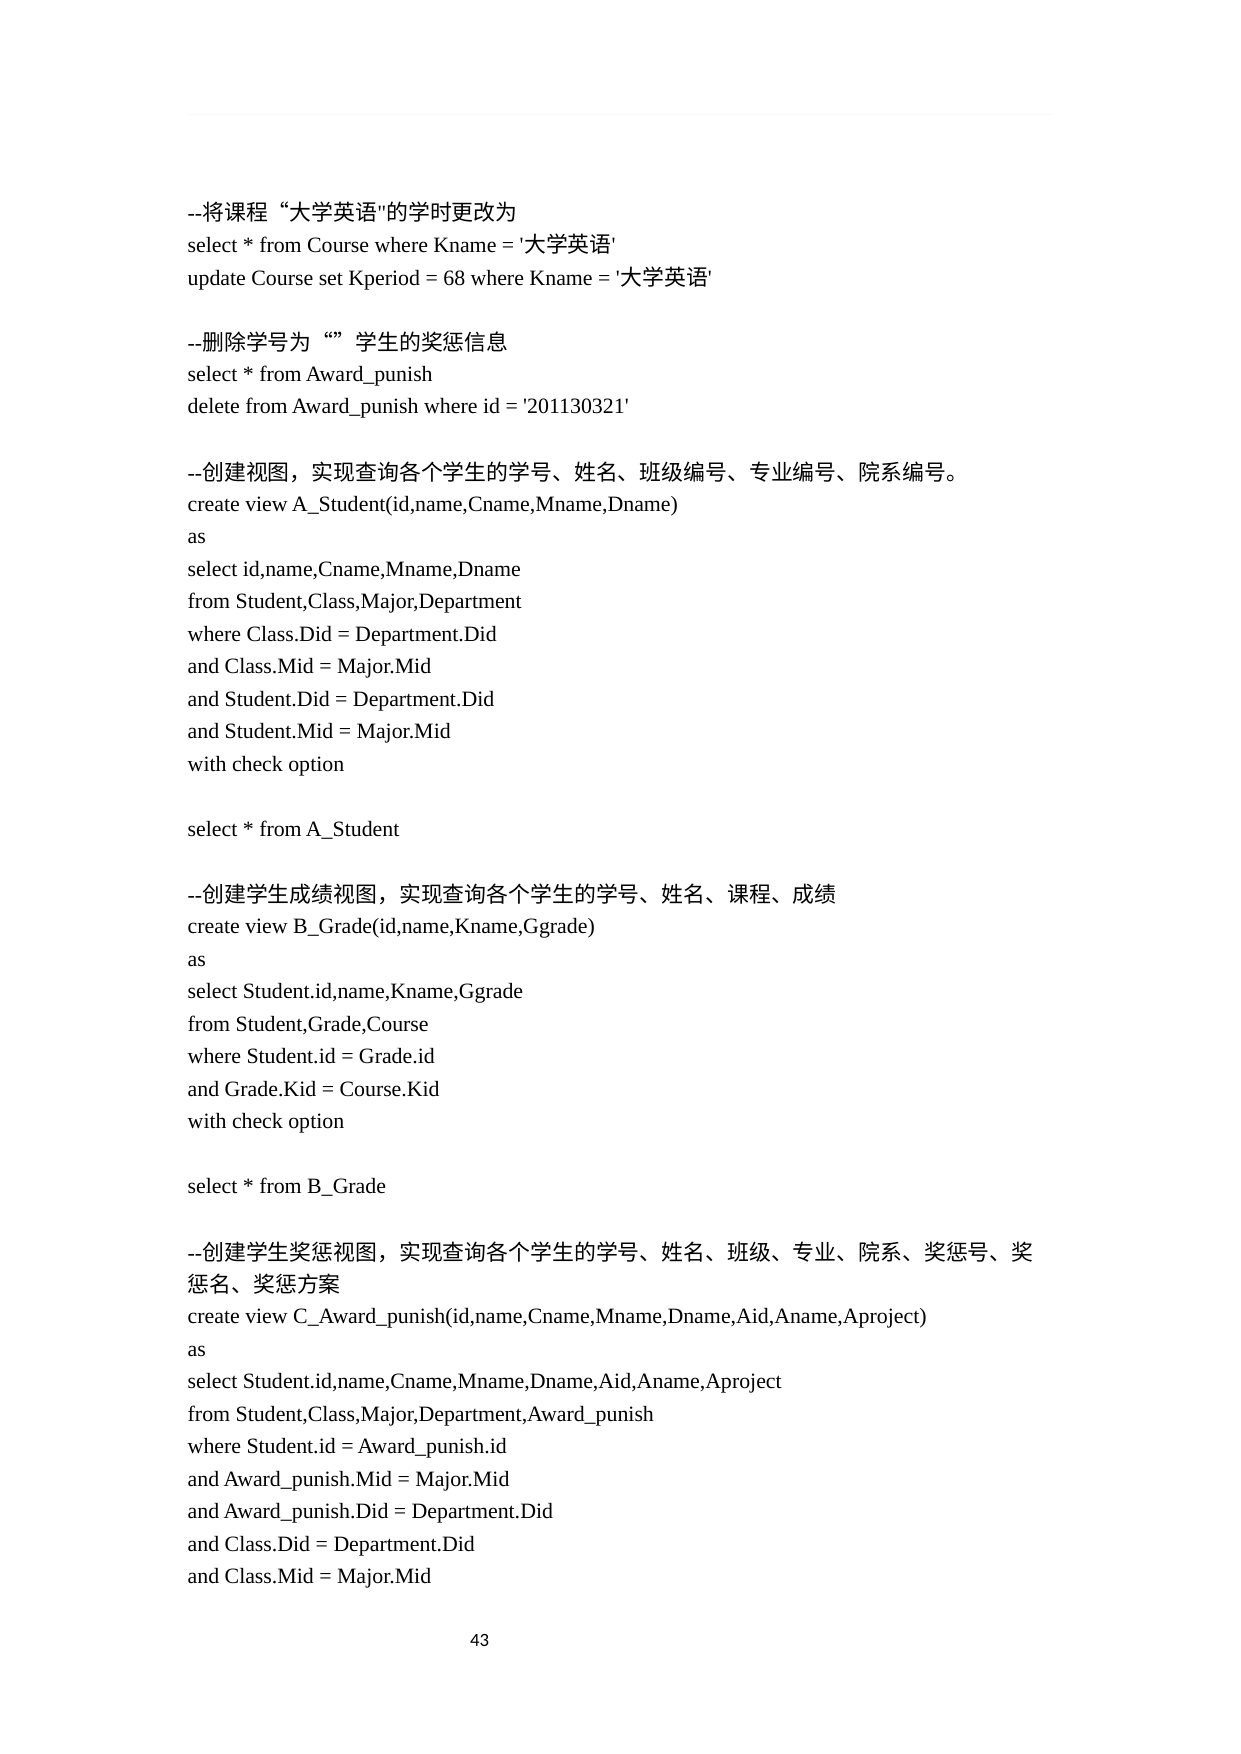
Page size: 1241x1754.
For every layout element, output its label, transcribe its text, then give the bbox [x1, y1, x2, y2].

text where Student.id = Award_punish.id [187, 1429, 1053, 1462]
text select * from A_Student [187, 812, 1053, 844]
text create view A_Student(id,name,Cname,Mname,Dname) [187, 487, 1053, 519]
text and Award_punish.Mid = Major.Mid [187, 1462, 1053, 1494]
text and Class.Mid = Major.Mid [187, 649, 1053, 682]
text and Award_punish.Did = Department.Did [187, 1494, 1053, 1527]
text with check option [187, 1104, 1053, 1137]
text select * from Course where Kname = '大学英语' [187, 227, 1053, 259]
text select id,name,Cname,Mname,Dname [187, 552, 1053, 584]
text and Student.Mid = Major.Mid [187, 714, 1053, 747]
text where Student.id = Grade.id [187, 1039, 1053, 1072]
text from Student,Class,Major,Department,Award_punish [187, 1397, 1053, 1429]
text create view B_Grade(id,name,Kname,Ggrade) [187, 909, 1053, 942]
text select * from B_Grade [187, 1169, 1053, 1202]
text from Student,Class,Major,Department [187, 584, 1053, 617]
text select Student.id,name,Kname,Ggrade [187, 974, 1053, 1007]
text and Student.Did = Department.Did [187, 682, 1053, 714]
text --创建视图，实现查询各个学生的学号、姓名、班级编号、专业编号、院系编号。 [187, 454, 1053, 487]
text and Class.Did = Department.Did [187, 1527, 1053, 1559]
text --创建学生成绩视图，实现查询各个学生的学号、姓名、课程、成绩 [187, 877, 1053, 909]
text with check option [187, 747, 1053, 779]
text select * from Award_punish [187, 357, 1053, 389]
text delete from Award_punish where id = '201130321' [187, 389, 1053, 422]
text where Class.Did = Department.Did [187, 617, 1053, 649]
text select Student.id,name,Cname,Mname,Dname,Aid,Aname,Aproject [187, 1364, 1053, 1397]
text --将课程“大学英语"的学时更改为 [187, 194, 1053, 227]
text --创建学生奖惩视图，实现查询各个学生的学号、姓名、班级、专业、院系、奖惩号、奖惩名、奖惩方案 [187, 1234, 1053, 1299]
text as [187, 1332, 1053, 1364]
text create view C_Award_punish(id,name,Cname,Mname,Dname,Aid,Aname,Aproject) [187, 1299, 1053, 1332]
text as [187, 942, 1053, 974]
text and Class.Mid = Major.Mid [187, 1559, 1053, 1592]
text and Grade.Kid = Course.Kid [187, 1072, 1053, 1104]
text --删除学号为“”学生的奖惩信息 [187, 324, 1053, 357]
text as [187, 519, 1053, 552]
text update Course set Kperiod = 68 where Kname = '大学英语' [187, 259, 1053, 292]
text from Student,Grade,Course [187, 1007, 1053, 1039]
